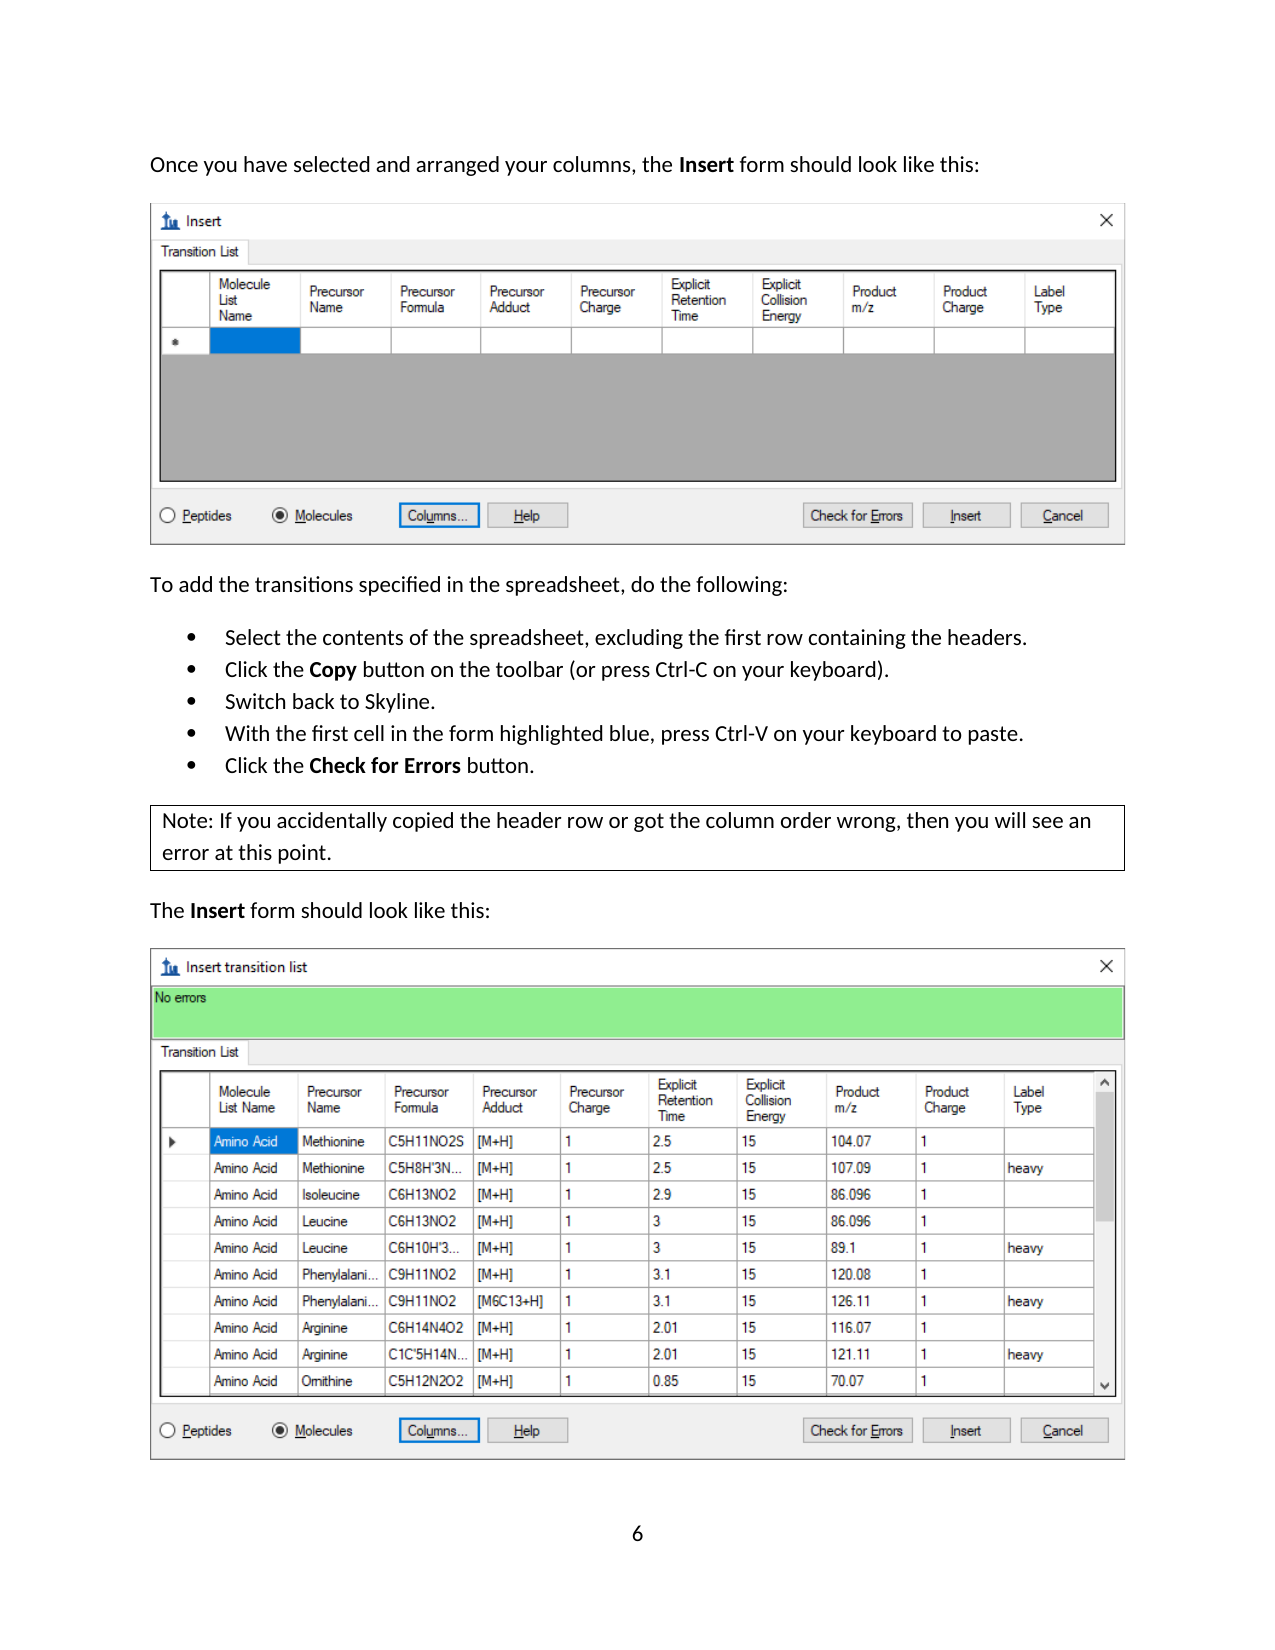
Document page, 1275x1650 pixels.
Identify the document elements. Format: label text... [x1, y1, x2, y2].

list Click the Copy button on the toolbar (or press Ctrl-C on your keyboard). [187, 655, 1125, 683]
list Click the Check for Errors button. [187, 752, 1125, 780]
table_header Note: If you accidentally copied the header row or got the column order wrong, then you will see an error at this point. [151, 806, 1124, 870]
list Switch back to Skyline. [187, 687, 1125, 715]
text Once you have selected and arranged your columns, the Insert form should look like this: [150, 150, 1125, 178]
list With the first cell in the form highlighted blue, press Ctrl-V on your keyboard to paste. [187, 719, 1125, 747]
text To add the transitions specified in the spreadsheet, do the following: [150, 570, 1125, 598]
list Select the contents of the spreadsheet, excluding the first row containing the headers. [187, 623, 1125, 651]
picture [150, 203, 1125, 545]
picture [150, 948, 1125, 1460]
text The Insert form should look like this: [150, 896, 1125, 924]
